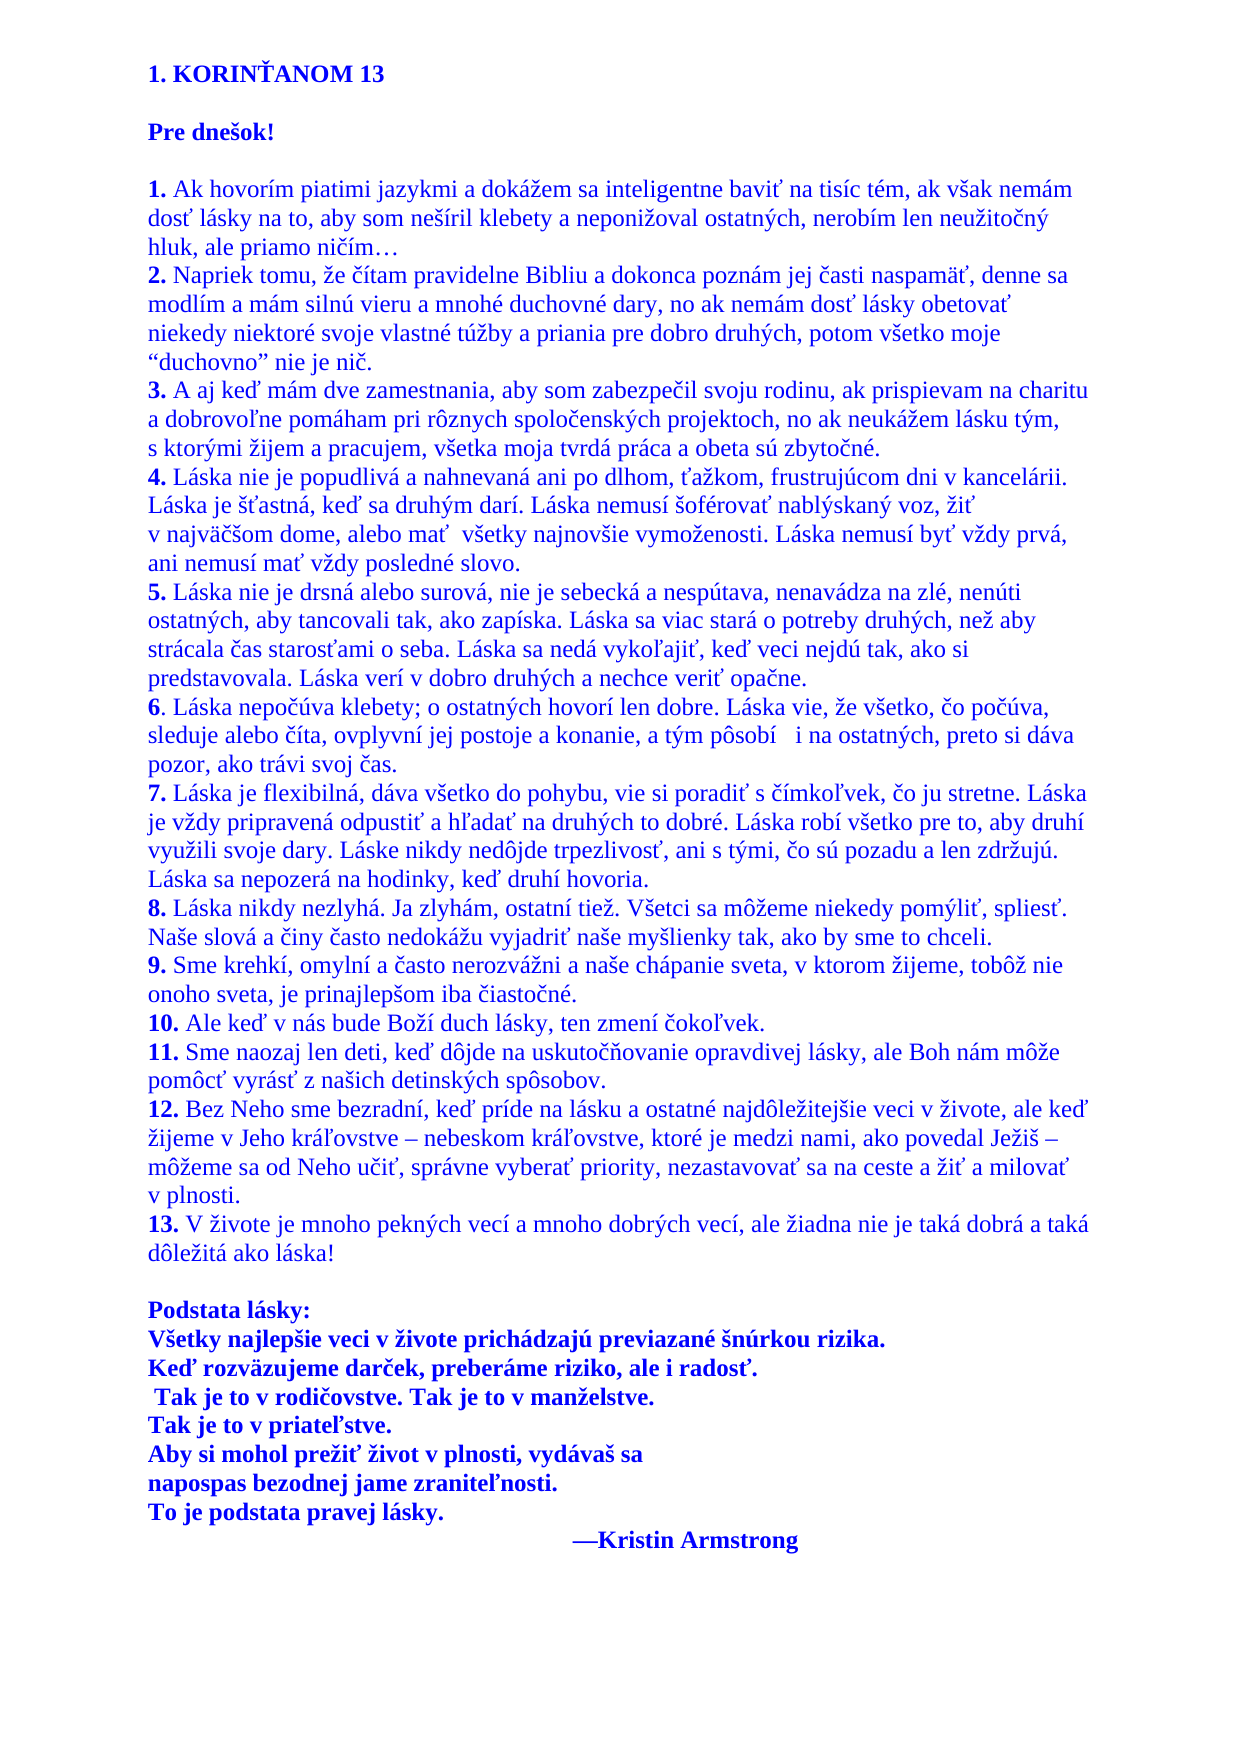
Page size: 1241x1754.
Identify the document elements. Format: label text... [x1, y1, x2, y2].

text 2. Napriek tomu, že čítam pravidelne Bibliu a dokonca poznám jej časti naspamäť, denne sa modlím a mám silnú vieru a mnohé duchovné dary, no ak nemám dosť lásky obetovať niekedy niektoré svoje vlastné túžby a priania pre dobro druhých, potom všetko moje “duchovno” nie je nič. [148, 260, 1093, 375]
text Podstata lásky: [148, 1295, 1093, 1324]
text 5. Láska nie je drsná alebo surová, nie je sebecká a nespútava, nenavádza na zlé, nenúti ostatných, aby tancovali tak, ako zapíska. Láska sa viac stará o potreby druhých, než aby strácala čas starosťami o seba. Láska sa nedá vykoľajiť, keď veci nejdú tak, ako si predstavovala. Láska verí v dobro druhých a nechce veriť opačne. [148, 577, 1093, 692]
text Všetky najlepšie veci v živote prichádzajú previazané šnúrkou rizika. [148, 1324, 1093, 1353]
text Aby si mohol prežiť život v plnosti, vydávaš sa [148, 1439, 1093, 1468]
text 10. Ale keď v nás bude Boží duch lásky, ten zmení čokoľvek. [148, 1008, 1093, 1037]
text To je podstata pravej lásky. [148, 1497, 1093, 1525]
text 4. Láska nie je popudlivá a nahnevaná ani po dlhom, ťažkom, frustrujúcom dni v kancelárii. Láska je šťastná, keď sa druhým darí. Láska nemusí šoférovať nablýskaný voz, žiť v najväčšom dome, alebo mať všetky najnovšie vymoženosti. Láska nemusí byť vždy prvá, ani nemusí mať vždy posledné slovo. [148, 462, 1093, 577]
text 11. Sme naozaj len deti, keď dôjde na uskutočňovanie opravdivej lásky, ale Boh nám môže pomôcť vyrásť z našich detinských spôsobov. [148, 1037, 1093, 1094]
text Tak je to v priateľstve. [148, 1410, 1093, 1439]
text 12. Bez Neho sme bezradní, keď príde na lásku a ostatné najdôležitejšie veci v živote, ale keď žijeme v Jeho kráľovstve – nebeskom kráľovstve, ktoré je medzi nami, ako povedal Ježiš – môžeme sa od Neho učiť, správne vyberať priority, nezastavovať sa na ceste a žiť a milovať v plnosti. [148, 1094, 1093, 1209]
text Tak je to v rodičovstve. Tak je to v manželstve. [148, 1382, 1093, 1410]
text 3. A aj keď mám dve zamestnania, aby som zabezpečil svoju rodinu, ak prispievam na charitu a dobrovoľne pomáham pri rôznych spoločenských projektoch, no ak neukážem lásku tým, s ktorými žijem a pracujem, všetka moja tvrdá práca a obeta sú zbytočné. [148, 375, 1093, 462]
text Keď rozväzujeme darček, preberáme riziko, ale i radosť. [148, 1353, 1093, 1382]
text 7. Láska je flexibilná, dáva všetko do pohybu, vie si poradiť s čímkoľvek, čo ju stretne. Láska je vždy pripravená odpustiť a hľadať na druhých to dobré. Láska robí všetko pre to, aby druhí využili svoje dary. Láske nikdy nedôjde trpezlivosť, ani s tými, čo sú pozadu a len zdržujú. Láska sa nepozerá na hodinky, keď druhí hovoria. [148, 778, 1093, 893]
text 1. Ak hovorím piatimi jazykmi a dokážem sa inteligentne baviť na tisíc tém, ak však nemám dosť lásky na to, aby som nešíril klebety a neponižoval ostatných, nerobím len neužitočný hluk, ale priamo ničím… [148, 174, 1093, 260]
text napospas bezodnej jame zraniteľnosti. [148, 1468, 1093, 1497]
text 13. V živote je mnoho pekných vecí a mnoho dobrých vecí, ale žiadna nie je taká dobrá a taká dôležitá ako láska! [148, 1209, 1093, 1267]
text 8. Láska nikdy nezlyhá. Ja zlyhám, ostatní tiež. Všetci sa môžeme niekedy pomýliť, spliesť. Naše slová a činy často nedokážu vyjadriť naše myšlienky tak, ako by sme to chceli. [148, 893, 1093, 950]
text 9. Sme krehkí, omylní a často nerozvážni a naše chápanie sveta, v ktorom žijeme, tobôž nie onoho sveta, je prinajlepšom iba čiastočné. [148, 950, 1093, 1008]
text 6. Láska nepočúva klebety; o ostatných hovorí len dobre. Láska vie, že všetko, čo počúva, sleduje alebo číta, ovplyvní jej postoje a konanie, a tým pôsobí i na ostatných, preto si dáva pozor, ako trávi svoj čas. [148, 692, 1093, 778]
text —Kristin Armstrong [148, 1525, 1093, 1554]
text 1. KORINŤANOM 13 Pre dnešok! [148, 59, 1093, 145]
